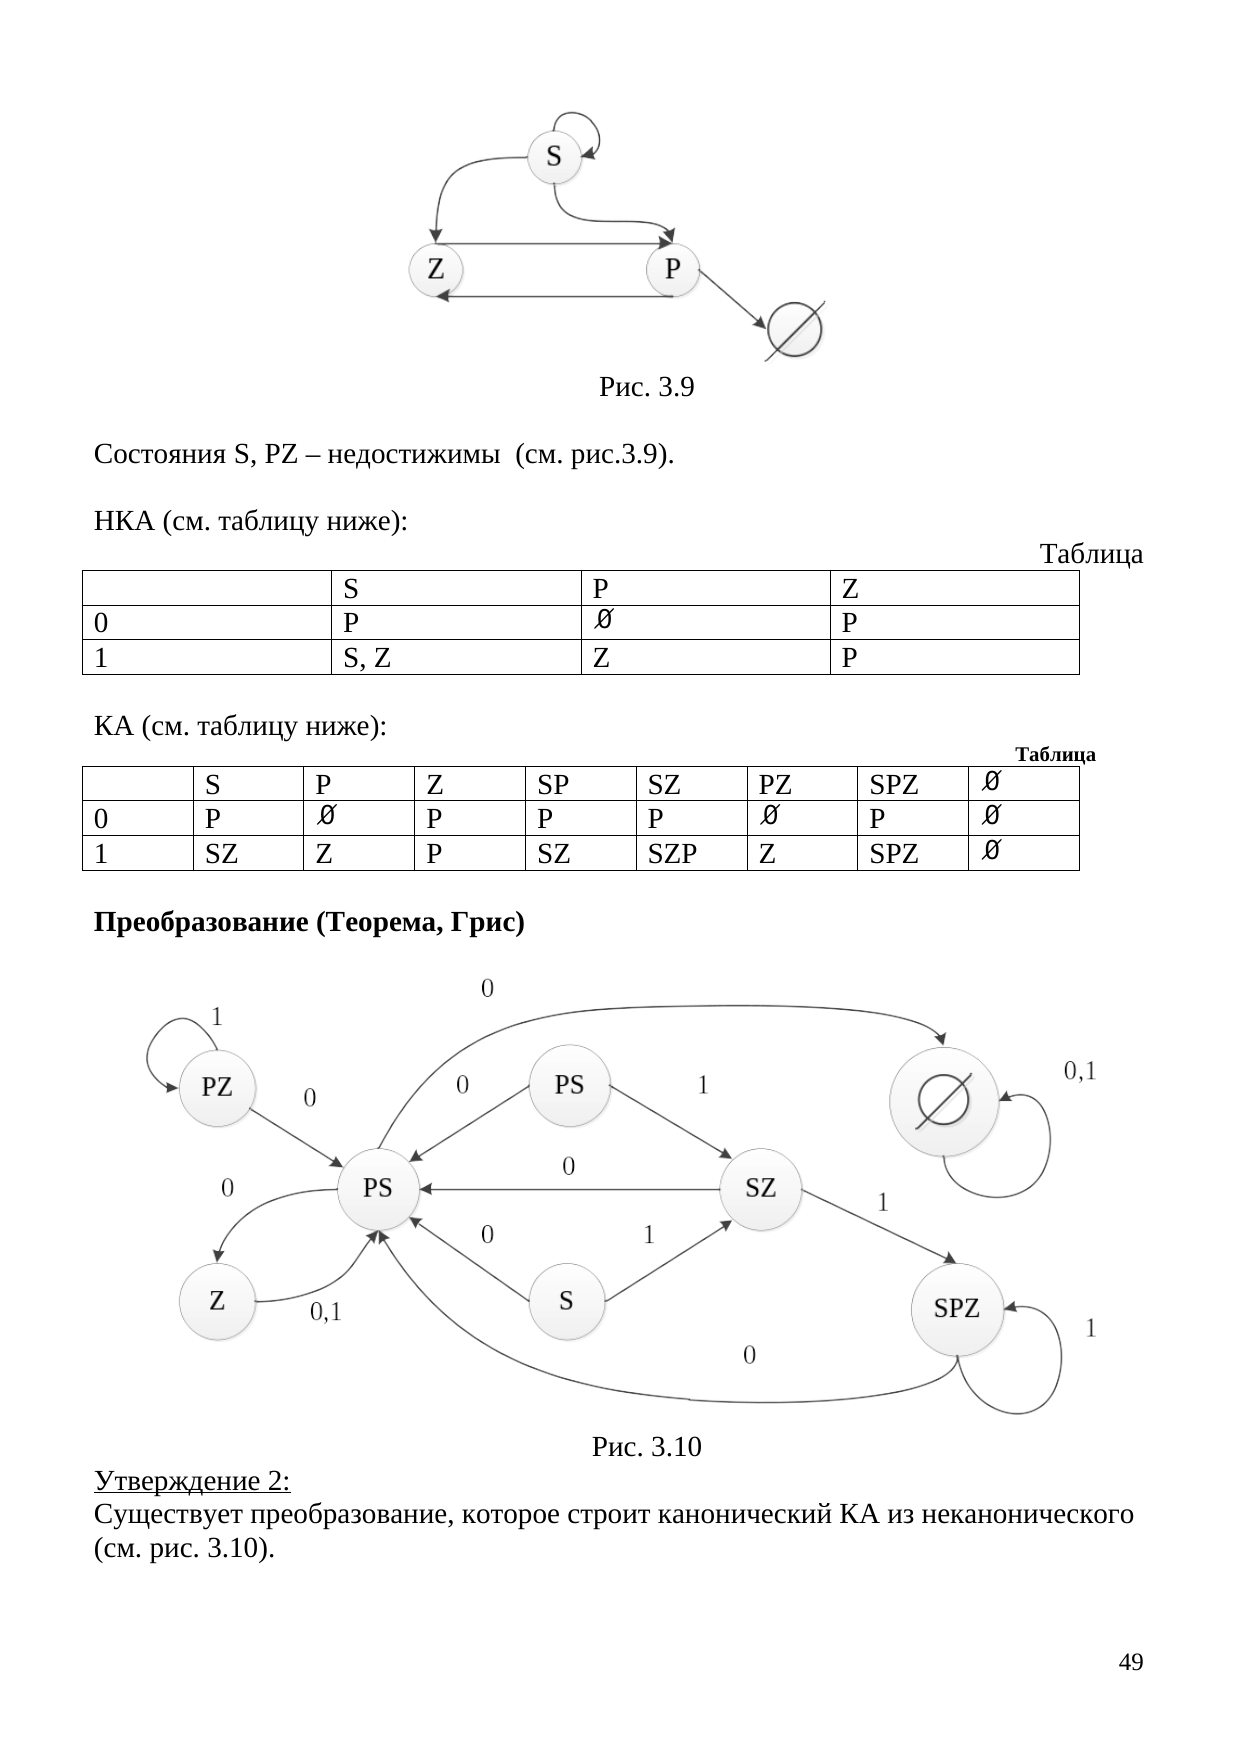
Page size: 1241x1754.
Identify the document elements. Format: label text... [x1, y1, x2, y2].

table_header SZ [637, 767, 747, 800]
table_cell P [194, 801, 303, 835]
table_header [83, 571, 331, 604]
table_header [969, 767, 1079, 800]
table_cell P [831, 640, 1079, 674]
table_cell [748, 801, 857, 835]
table_cell P [831, 606, 1079, 639]
table_cell P [332, 606, 581, 639]
table_cell Z [748, 836, 857, 869]
table_cell SPZ [858, 836, 968, 869]
table_cell P [637, 801, 747, 835]
text Таблица [94, 536, 1144, 570]
table_cell SZP [637, 836, 747, 869]
text НКА (см. таблицу ниже): [94, 503, 1144, 536]
table_header Z [831, 571, 1079, 604]
table_header PZ [748, 767, 857, 800]
table_cell [304, 801, 414, 835]
text Существует преобразование, которое строит канонический КА из неканонического (см. рис. 3.10). [94, 1496, 1144, 1563]
table_header SPZ [858, 767, 968, 800]
text Рис. 3.9 [94, 369, 1144, 402]
table_cell P [526, 801, 636, 835]
text Состояния S, PZ – недостижимы (см. рис.3.9). [94, 436, 1144, 469]
table_cell SZ [526, 836, 636, 869]
table_cell 0 [83, 801, 193, 835]
table_cell S, Z [332, 640, 581, 674]
table_header S [332, 571, 581, 604]
table_cell P [415, 836, 525, 869]
text Рис. 3.10 [94, 1429, 1144, 1463]
table_cell 1 [83, 836, 193, 869]
table_cell SZ [194, 836, 303, 869]
table_header S [194, 767, 303, 800]
table_header [83, 767, 193, 800]
table_header P [582, 571, 830, 604]
table_cell P [415, 801, 525, 835]
table_cell 1 [83, 640, 331, 674]
table_cell 0 [83, 606, 331, 639]
text КА (см. таблицу ниже): [94, 708, 1144, 742]
table_cell Z [582, 640, 830, 674]
table_header SP [526, 767, 636, 800]
table_cell Z [304, 836, 414, 869]
table_cell [582, 606, 830, 639]
text Утверждение 2: [94, 1463, 1144, 1496]
table_cell [969, 836, 1079, 869]
text Таблица [94, 742, 1144, 766]
table_cell P [858, 801, 968, 835]
table_cell [969, 801, 1079, 835]
table_header Z [415, 767, 525, 800]
table_header P [304, 767, 414, 800]
text Преобразование (Теорема, Грис) [94, 904, 1144, 938]
